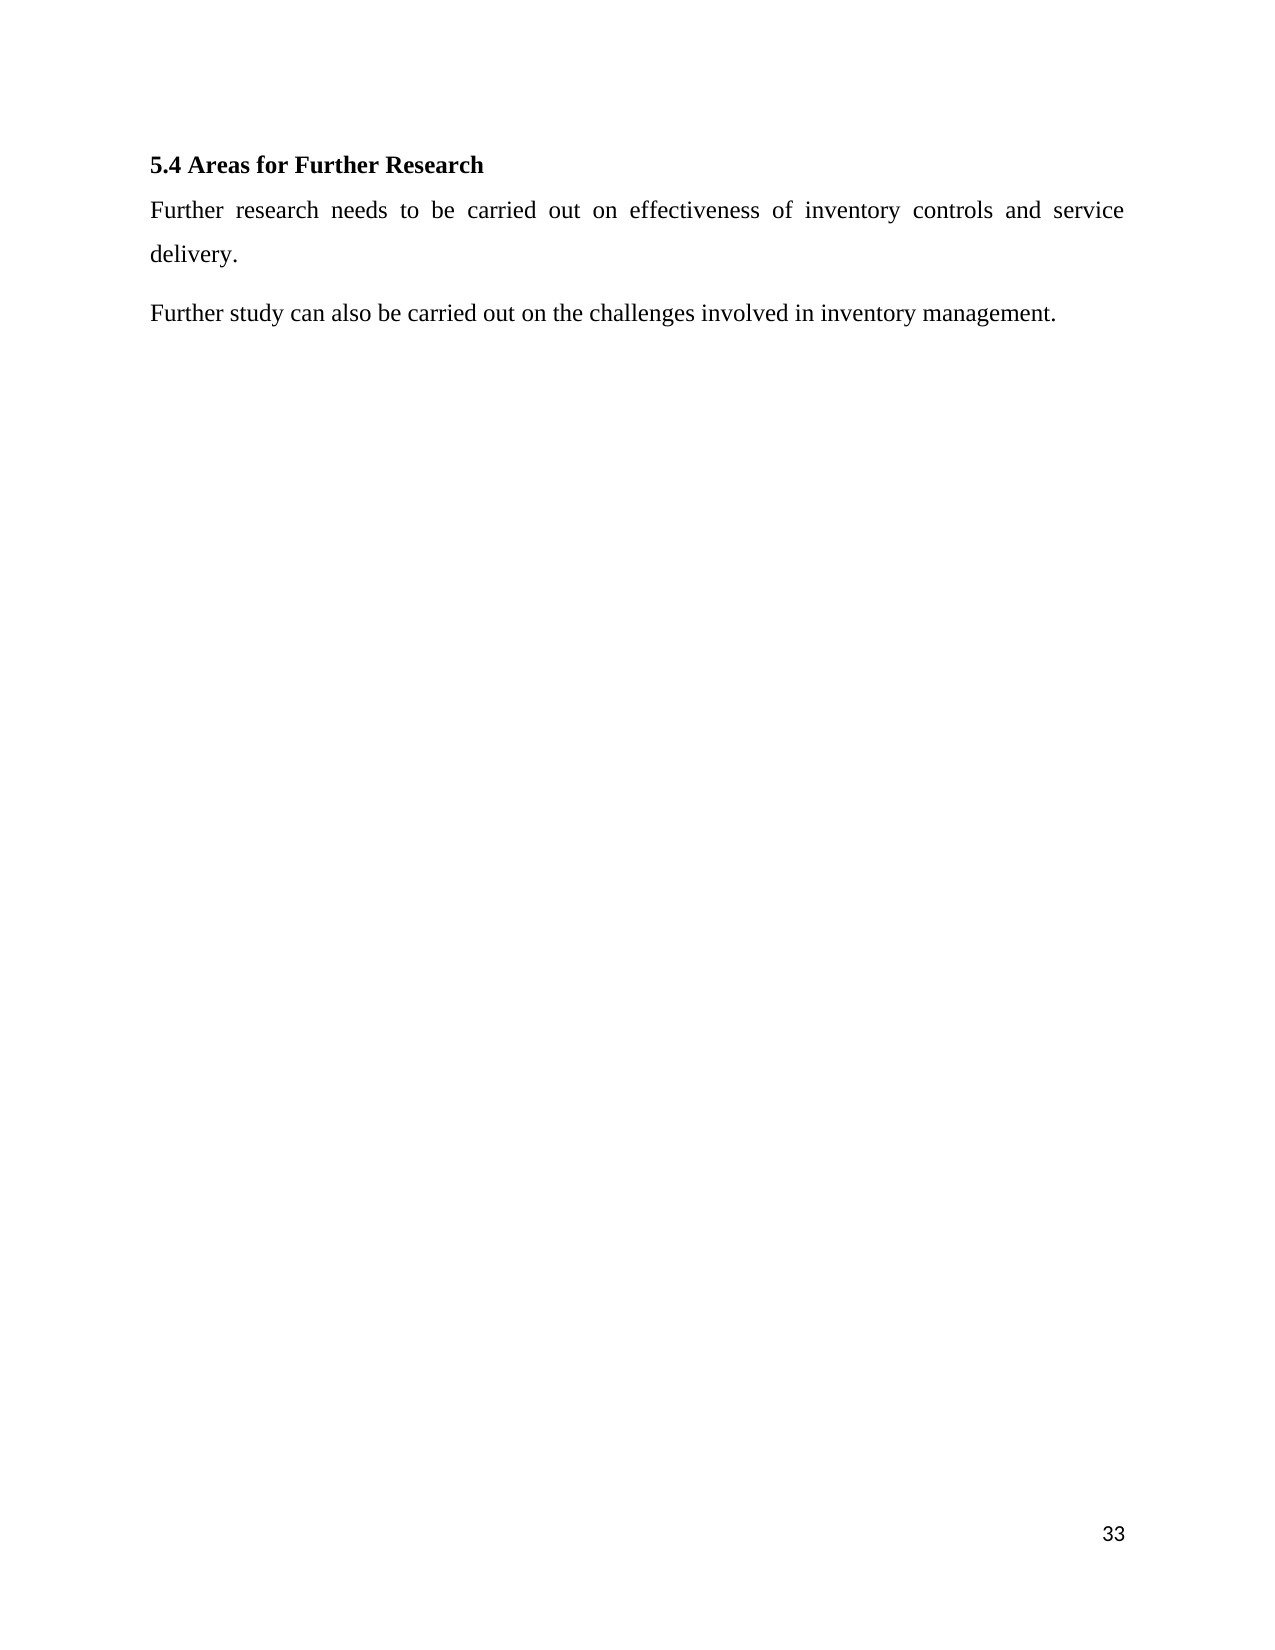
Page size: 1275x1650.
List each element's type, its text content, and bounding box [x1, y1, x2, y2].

text 5.4 Areas for Further Research [150, 150, 1125, 179]
text Further research needs to be carried out on effectiveness of inventory controls and service delivery. [150, 196, 1125, 267]
text Further study can also be carried out on the challenges involved in inventory management. [150, 298, 1125, 327]
